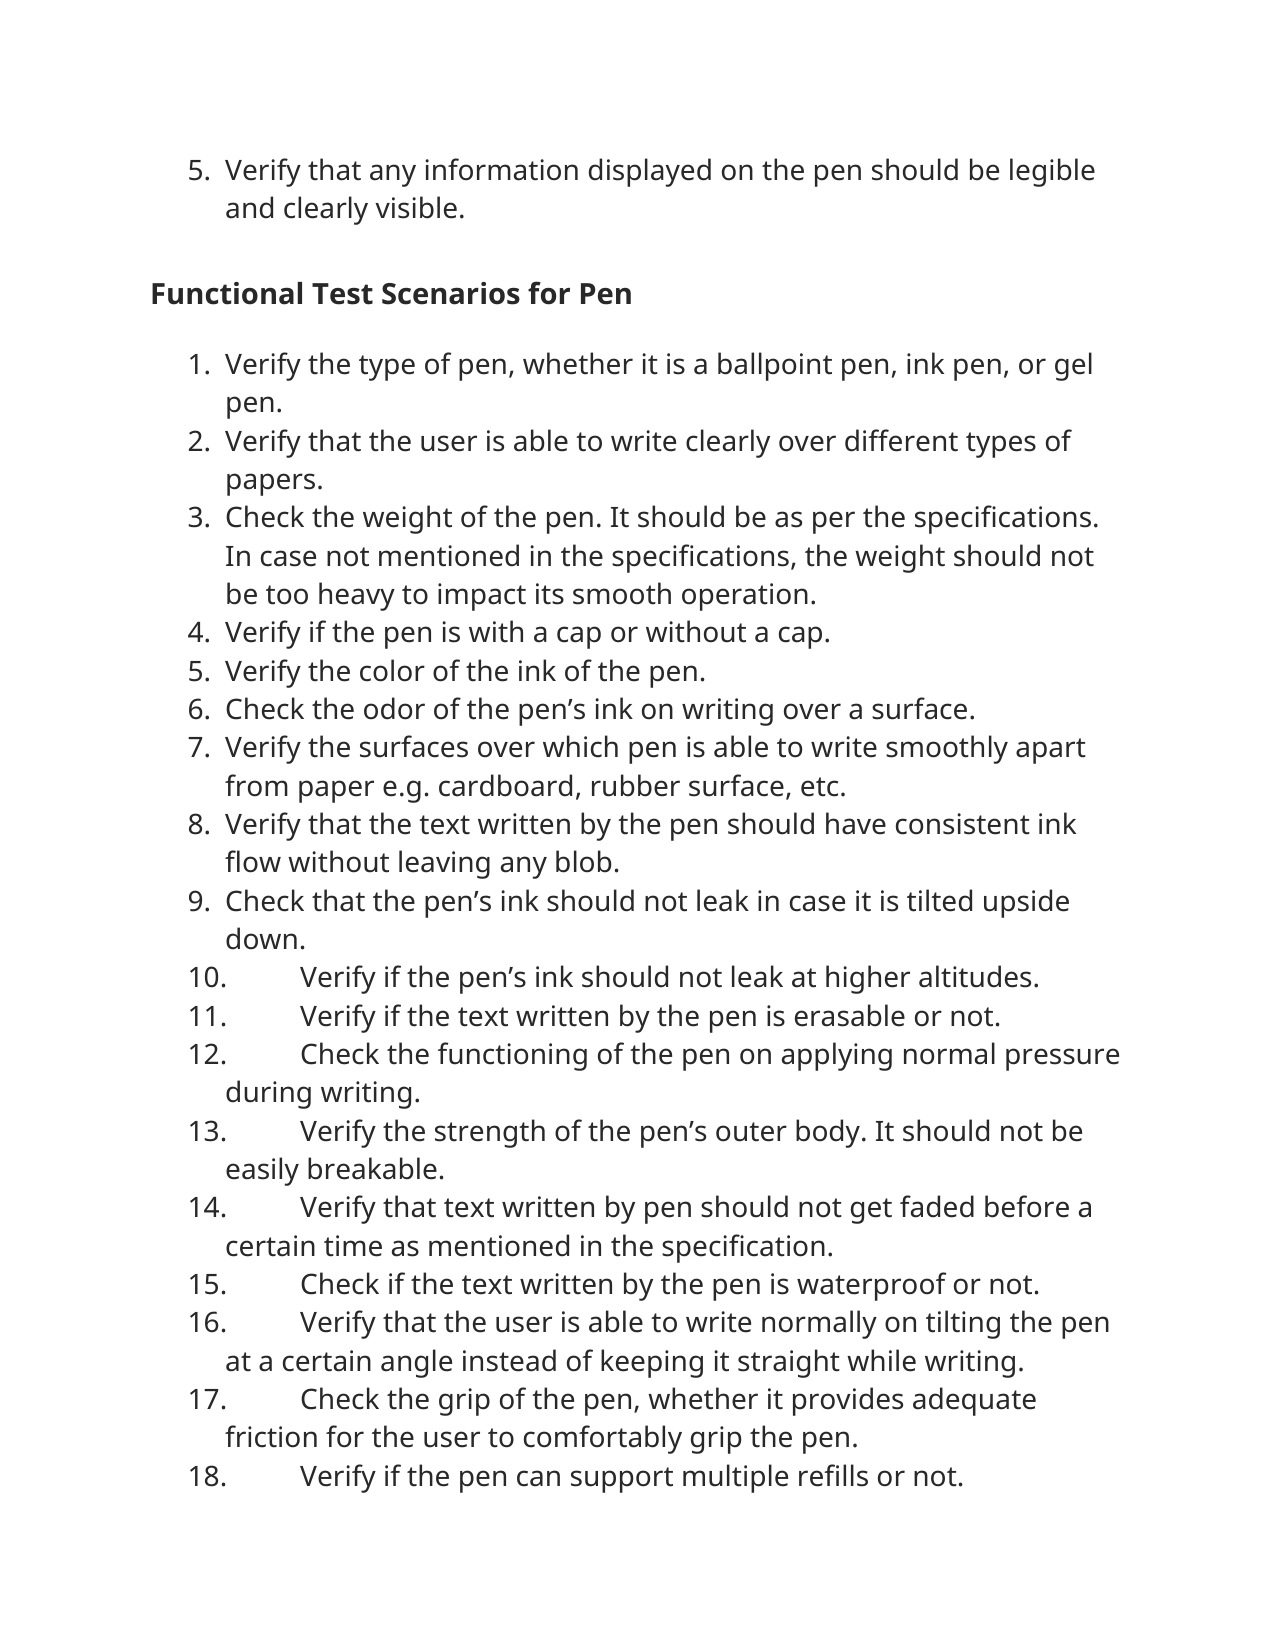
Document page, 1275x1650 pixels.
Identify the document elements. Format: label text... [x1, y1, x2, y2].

list Verify the type of pen, whether it is a ballpoint pen, ink pen, or gel pen. [187, 344, 1125, 421]
list Verify if the pen is with a cap or without a cap. [187, 613, 1125, 651]
list Verify that the text written by the pen should have consistent ink flow without leaving any blob. [187, 804, 1125, 881]
list Verify that text written by pen should not get faded before a certain time as mentioned in the specification. [187, 1188, 1125, 1264]
list Verify the strength of the pen’s outer body. It should not be easily breakable. [187, 1111, 1125, 1188]
list Check if the text written by the pen is waterproof or not. [187, 1264, 1125, 1303]
list Verify the surfaces over which pen is able to write smoothly apart from paper e.g. cardboard, rubber surface, etc. [187, 728, 1125, 804]
list Verify that any information displayed on the pen should be legible and clearly visible. [187, 150, 1125, 227]
list Verify if the pen’s ink should not leak at higher altitudes. [187, 958, 1125, 996]
list Verify the color of the ink of the pen. [187, 651, 1125, 689]
list Verify if the pen can support multiple refills or not. [187, 1456, 1125, 1494]
list Check that the pen’s ink should not leak in case it is tilted upside down. [187, 881, 1125, 958]
list Check the grip of the pen, whether it provides adequate friction for the user to comfortably grip the pen. [187, 1379, 1125, 1456]
list Check the odor of the pen’s ink on writing over a surface. [187, 689, 1125, 728]
subtitle Functional Test Scenarios for Pen [150, 273, 1125, 313]
list Verify if the text written by the pen is erasable or not. [187, 996, 1125, 1034]
list Check the weight of the pen. It should be as per the specifications. In case not mentioned in the specifications, the weight should not be too heavy to impact its smooth operation. [187, 498, 1125, 613]
list Check the functioning of the pen on applying normal pressure during writing. [187, 1034, 1125, 1111]
list Verify that the user is able to write normally on tilting the pen at a certain angle instead of keeping it straight while writing. [187, 1303, 1125, 1379]
list Verify that the user is able to write clearly over different types of papers. [187, 421, 1125, 498]
